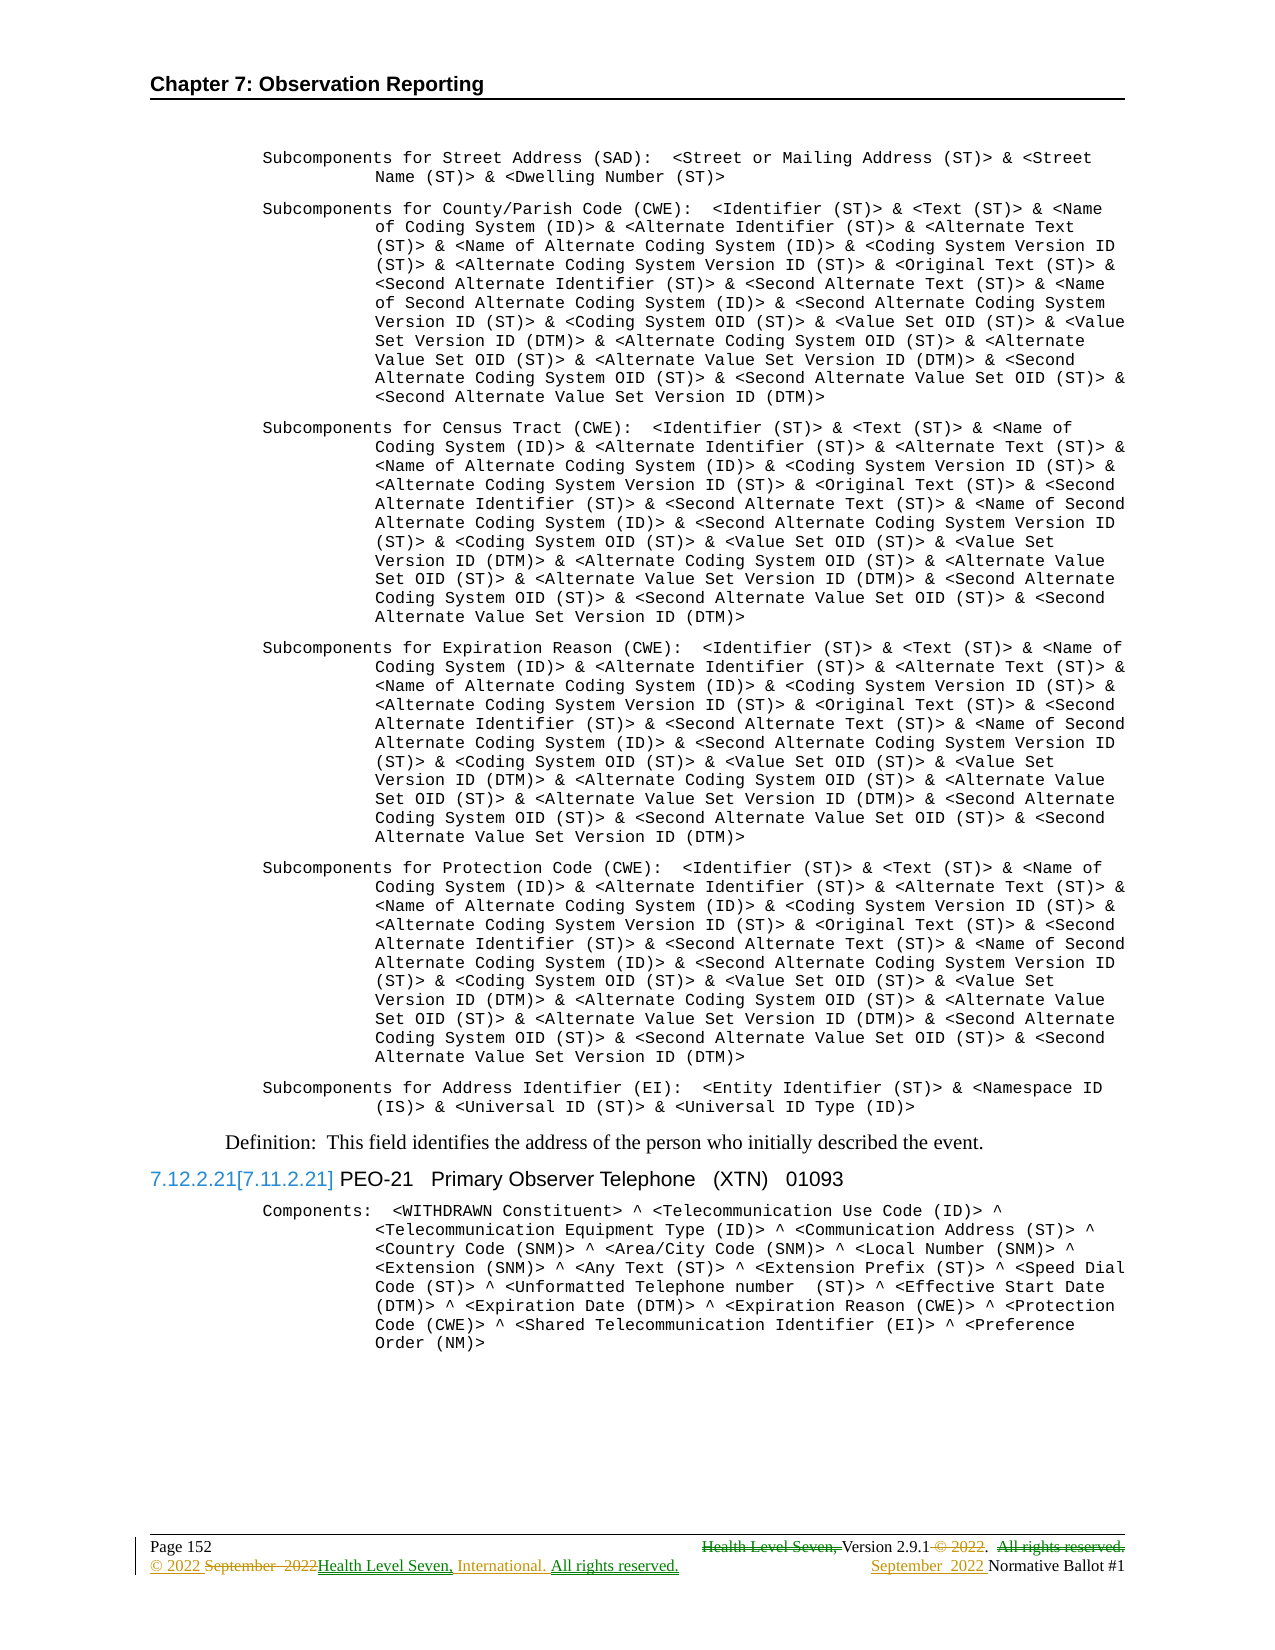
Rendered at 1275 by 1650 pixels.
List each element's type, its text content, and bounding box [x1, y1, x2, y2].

subtitle PEO-21 Primary Observer Telephone (XTN) 01093 [150, 1167, 1125, 1191]
text Subcomponents for County/Parish Code (CWE): <Identifier (ST)> & <Text (ST)> & <Name of Coding System (ID)> & <Alternate Identifier (ST)> & <Alternate Text (ST)> & <Name of Alternate Coding System (ID)> & <Coding System Version ID (ST)> & <Alternate Coding System Version ID (ST)> & <Original Text (ST)> & <Second Alternate Identifier (ST)> & <Second Alternate Text (ST)> & <Name of Second Alternate Coding System (ID)> & <Second Alternate Coding System Version ID (ST)> & <Coding System OID (ST)> & <Value Set OID (ST)> & <Value Set Version ID (DTM)> & <Alternate Coding System OID (ST)> & <Alternate Value Set OID (ST)> & <Alternate Value Set Version ID (DTM)> & <Second Alternate Coding System OID (ST)> & <Second Alternate Value Set OID (ST)> & <Second Alternate Value Set Version ID (DTM)> [262, 200, 1125, 408]
text Subcomponents for Protection Code (CWE): <Identifier (ST)> & <Text (ST)> & <Name of Coding System (ID)> & <Alternate Identifier (ST)> & <Alternate Text (ST)> & <Name of Alternate Coding System (ID)> & <Coding System Version ID (ST)> & <Alternate Coding System Version ID (ST)> & <Original Text (ST)> & <Second Alternate Identifier (ST)> & <Second Alternate Text (ST)> & <Name of Second Alternate Coding System (ID)> & <Second Alternate Coding System Version ID (ST)> & <Coding System OID (ST)> & <Value Set OID (ST)> & <Value Set Version ID (DTM)> & <Alternate Coding System OID (ST)> & <Alternate Value Set OID (ST)> & <Alternate Value Set Version ID (DTM)> & <Second Alternate Coding System OID (ST)> & <Second Alternate Value Set OID (ST)> & <Second Alternate Value Set Version ID (DTM)> [262, 860, 1125, 1067]
text Subcomponents for Address Identifier (EI): <Entity Identifier (ST)> & <Namespace ID (IS)> & <Universal ID (ST)> & <Universal ID Type (ID)> [262, 1080, 1125, 1117]
text Subcomponents for Street Address (SAD): <Street or Mailing Address (ST)> & <Street Name (ST)> & <Dwelling Number (ST)> [262, 150, 1125, 188]
text Definition: This field identifies the address of the person who initially described the event. [225, 1130, 1125, 1154]
text Components: <WITHDRAWN Constituent> ^ <Telecommunication Use Code (ID)> ^ <Telecommunication Equipment Type (ID)> ^ <Communication Address (ST)> ^ <Country Code (SNM)> ^ <Area/City Code (SNM)> ^ <Local Number (SNM)> ^ <Extension (SNM)> ^ <Any Text (ST)> ^ <Extension Prefix (ST)> ^ <Speed Dial Code (ST)> ^ <Unformatted Telephone number (ST)> ^ <Effective Start Date (DTM)> ^ <Expiration Date (DTM)> ^ <Expiration Reason (CWE)> ^ <Protection Code (CWE)> ^ <Shared Telecommunication Identifier (EI)> ^ <Preference Order (NM)> [262, 1203, 1125, 1354]
text Subcomponents for Expiration Reason (CWE): <Identifier (ST)> & <Text (ST)> & <Name of Coding System (ID)> & <Alternate Identifier (ST)> & <Alternate Text (ST)> & <Name of Alternate Coding System (ID)> & <Coding System Version ID (ST)> & <Alternate Coding System Version ID (ST)> & <Original Text (ST)> & <Second Alternate Identifier (ST)> & <Second Alternate Text (ST)> & <Name of Second Alternate Coding System (ID)> & <Second Alternate Coding System Version ID (ST)> & <Coding System OID (ST)> & <Value Set OID (ST)> & <Value Set Version ID (DTM)> & <Alternate Coding System OID (ST)> & <Alternate Value Set OID (ST)> & <Alternate Value Set Version ID (DTM)> & <Second Alternate Coding System OID (ST)> & <Second Alternate Value Set OID (ST)> & <Second Alternate Value Set Version ID (DTM)> [262, 640, 1125, 847]
text Subcomponents for Census Tract (CWE): <Identifier (ST)> & <Text (ST)> & <Name of Coding System (ID)> & <Alternate Identifier (ST)> & <Alternate Text (ST)> & <Name of Alternate Coding System (ID)> & <Coding System Version ID (ST)> & <Alternate Coding System Version ID (ST)> & <Original Text (ST)> & <Second Alternate Identifier (ST)> & <Second Alternate Text (ST)> & <Name of Second Alternate Coding System (ID)> & <Second Alternate Coding System Version ID (ST)> & <Coding System OID (ST)> & <Value Set OID (ST)> & <Value Set Version ID (DTM)> & <Alternate Coding System OID (ST)> & <Alternate Value Set OID (ST)> & <Alternate Value Set Version ID (DTM)> & <Second Alternate Coding System OID (ST)> & <Second Alternate Value Set OID (ST)> & <Second Alternate Value Set Version ID (DTM)> [262, 420, 1125, 627]
